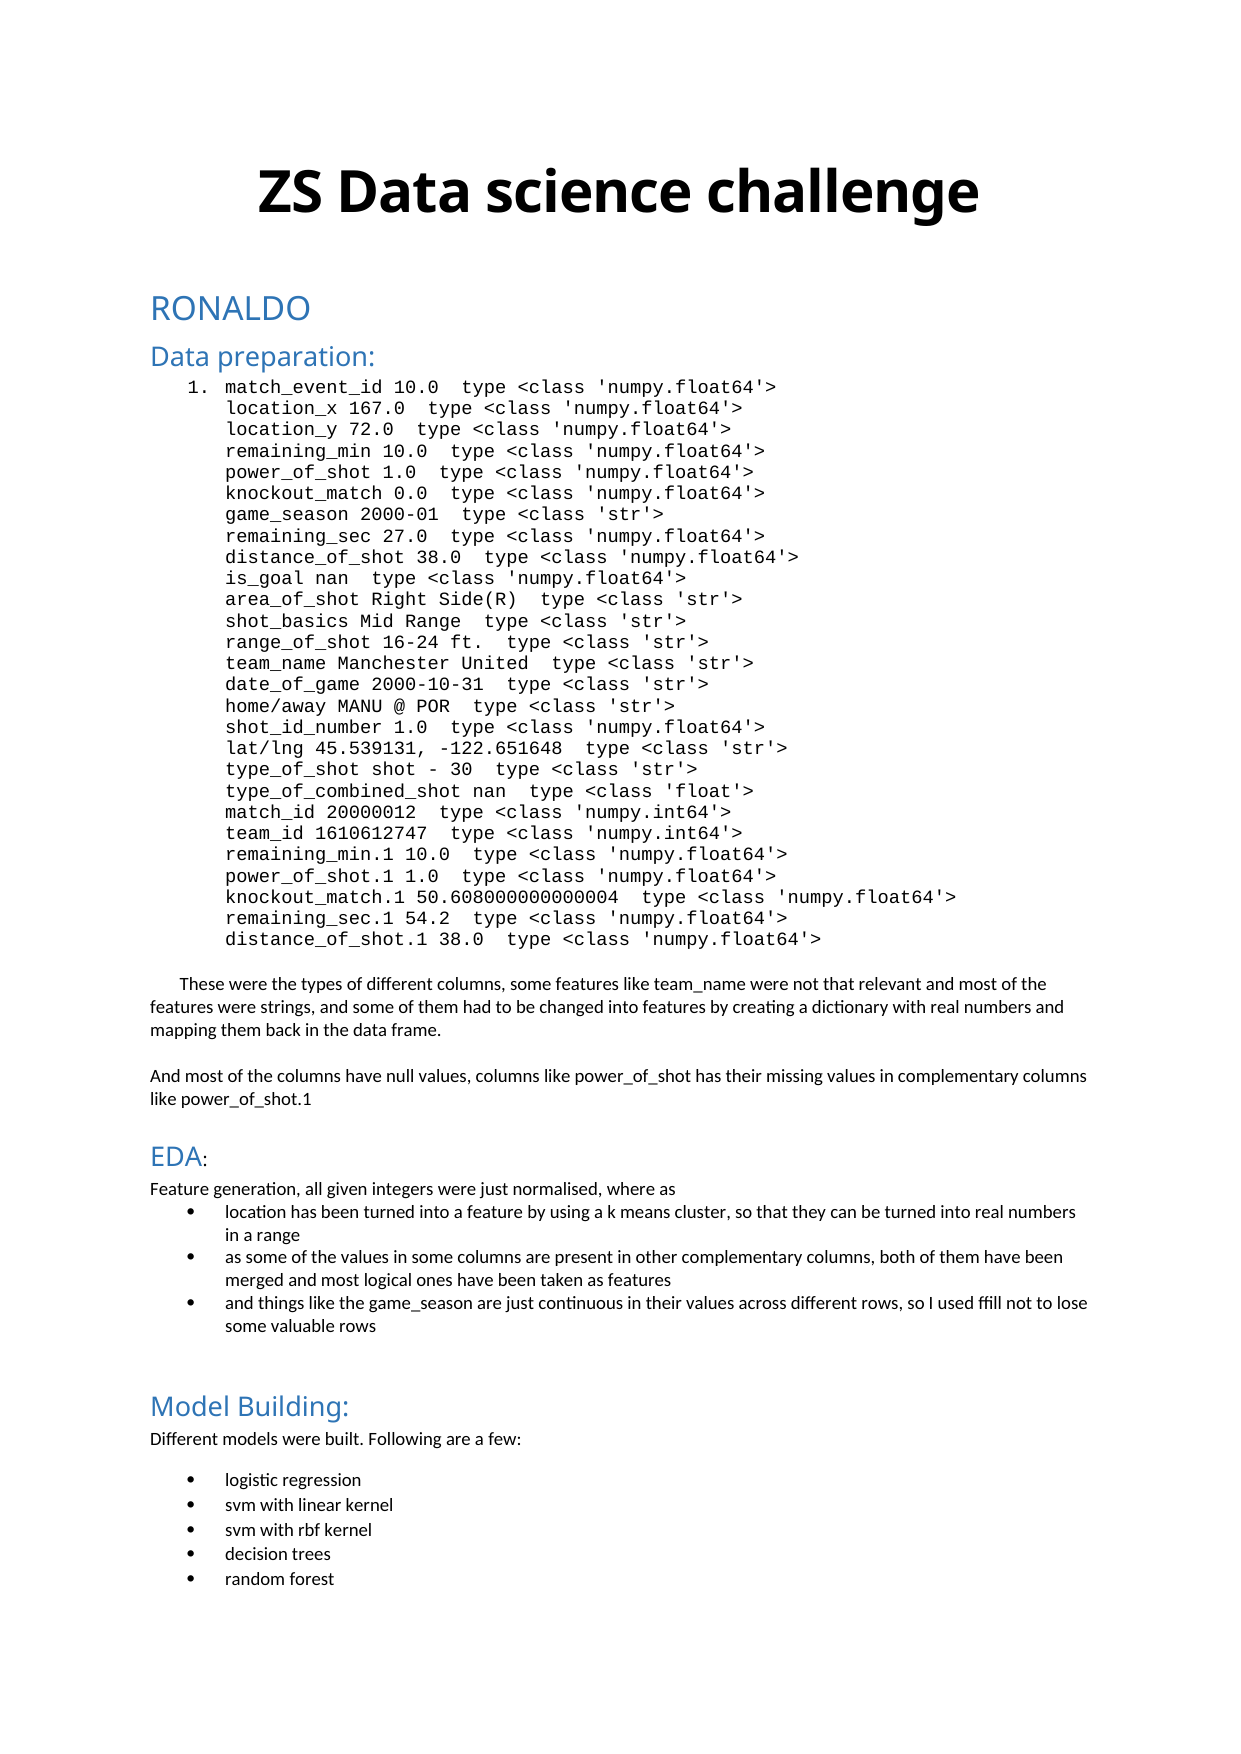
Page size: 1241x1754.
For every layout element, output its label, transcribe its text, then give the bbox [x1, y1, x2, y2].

subtitle Data preparation: [150, 338, 1090, 375]
list and things like the game_season are just continuous in their values across different rows, so I used ffill not to lose some valuable rows [187, 1292, 1090, 1337]
text remaining_sec 27.0 type <class 'numpy.float64'> [225, 526, 1090, 548]
subtitle RONALDO [150, 285, 1090, 330]
text location_x 167.0 type <class 'numpy.float64'> [225, 399, 1090, 420]
text These were the types of different columns, some features like team_name were not that relevant and most of the features were strings, and some of them had to be changed into features by creating a dictionary with real numbers and mapping them back in the data frame. [150, 973, 1090, 1041]
text lat/lng 45.539131, -122.651648 type <class 'str'> [225, 739, 1090, 760]
text home/away MANU @ POR type <class 'str'> [225, 696, 1090, 718]
list decision trees [187, 1543, 1090, 1566]
subtitle Model Building: [150, 1387, 1090, 1424]
list as some of the values in some columns are present in other complementary columns, both of them have been merged and most logical ones have been taken as features [187, 1246, 1090, 1292]
text team_id 1610612747 type <class 'numpy.int64'> [225, 824, 1090, 845]
text area_of_shot Right Side(R) type <class 'str'> [225, 590, 1090, 611]
text location_y 72.0 type <class 'numpy.float64'> [225, 420, 1090, 441]
text Feature generation, all given integers were just normalised, where as [150, 1177, 1090, 1200]
text knockout_match.1 50.608000000000004 type <class 'numpy.float64'> [225, 888, 1090, 909]
text power_of_shot.1 1.0 type <class 'numpy.float64'> [225, 866, 1090, 888]
list svm with linear kernel [187, 1493, 1090, 1516]
text is_goal nan type <class 'numpy.float64'> [225, 569, 1090, 590]
text Different models were built. Following are a few: [150, 1427, 1090, 1450]
text match_id 20000012 type <class 'numpy.int64'> [225, 803, 1090, 824]
text shot_basics Mid Range type <class 'str'> [225, 611, 1090, 633]
list random forest [187, 1567, 1090, 1590]
title ZS Data science challenge [150, 150, 1090, 229]
list logistic regression [187, 1468, 1090, 1491]
text knockout_match 0.0 type <class 'numpy.float64'> [225, 484, 1090, 505]
text team_name Manchester United type <class 'str'> [225, 654, 1090, 675]
text distance_of_shot 38.0 type <class 'numpy.float64'> [225, 548, 1090, 569]
text remaining_min 10.0 type <class 'numpy.float64'> [225, 441, 1090, 463]
list location has been turned into a feature by using a k means cluster, so that they can be turned into real numbers in a range [187, 1200, 1090, 1246]
list match_event_id 10.0 type <class 'numpy.float64'> [187, 378, 1090, 399]
text remaining_sec.1 54.2 type <class 'numpy.float64'> [225, 909, 1090, 930]
text remaining_min.1 10.0 type <class 'numpy.float64'> [225, 845, 1090, 866]
subtitle EDA: [150, 1137, 1090, 1174]
text type_of_combined_shot nan type <class 'float'> [225, 781, 1090, 803]
text game_season 2000-01 type <class 'str'> [225, 505, 1090, 526]
text shot_id_number 1.0 type <class 'numpy.float64'> [225, 718, 1090, 739]
text date_of_game 2000-10-31 type <class 'str'> [225, 675, 1090, 696]
text power_of_shot 1.0 type <class 'numpy.float64'> [225, 463, 1090, 484]
list svm with rbf kernel [187, 1518, 1090, 1541]
text distance_of_shot.1 38.0 type <class 'numpy.float64'> [225, 930, 1090, 951]
text And most of the columns have null values, columns like power_of_shot has their missing values in complementary columns like power_of_shot.1 [150, 1064, 1090, 1110]
text range_of_shot 16-24 ft. type <class 'str'> [225, 633, 1090, 654]
text type_of_shot shot - 30 type <class 'str'> [225, 760, 1090, 781]
